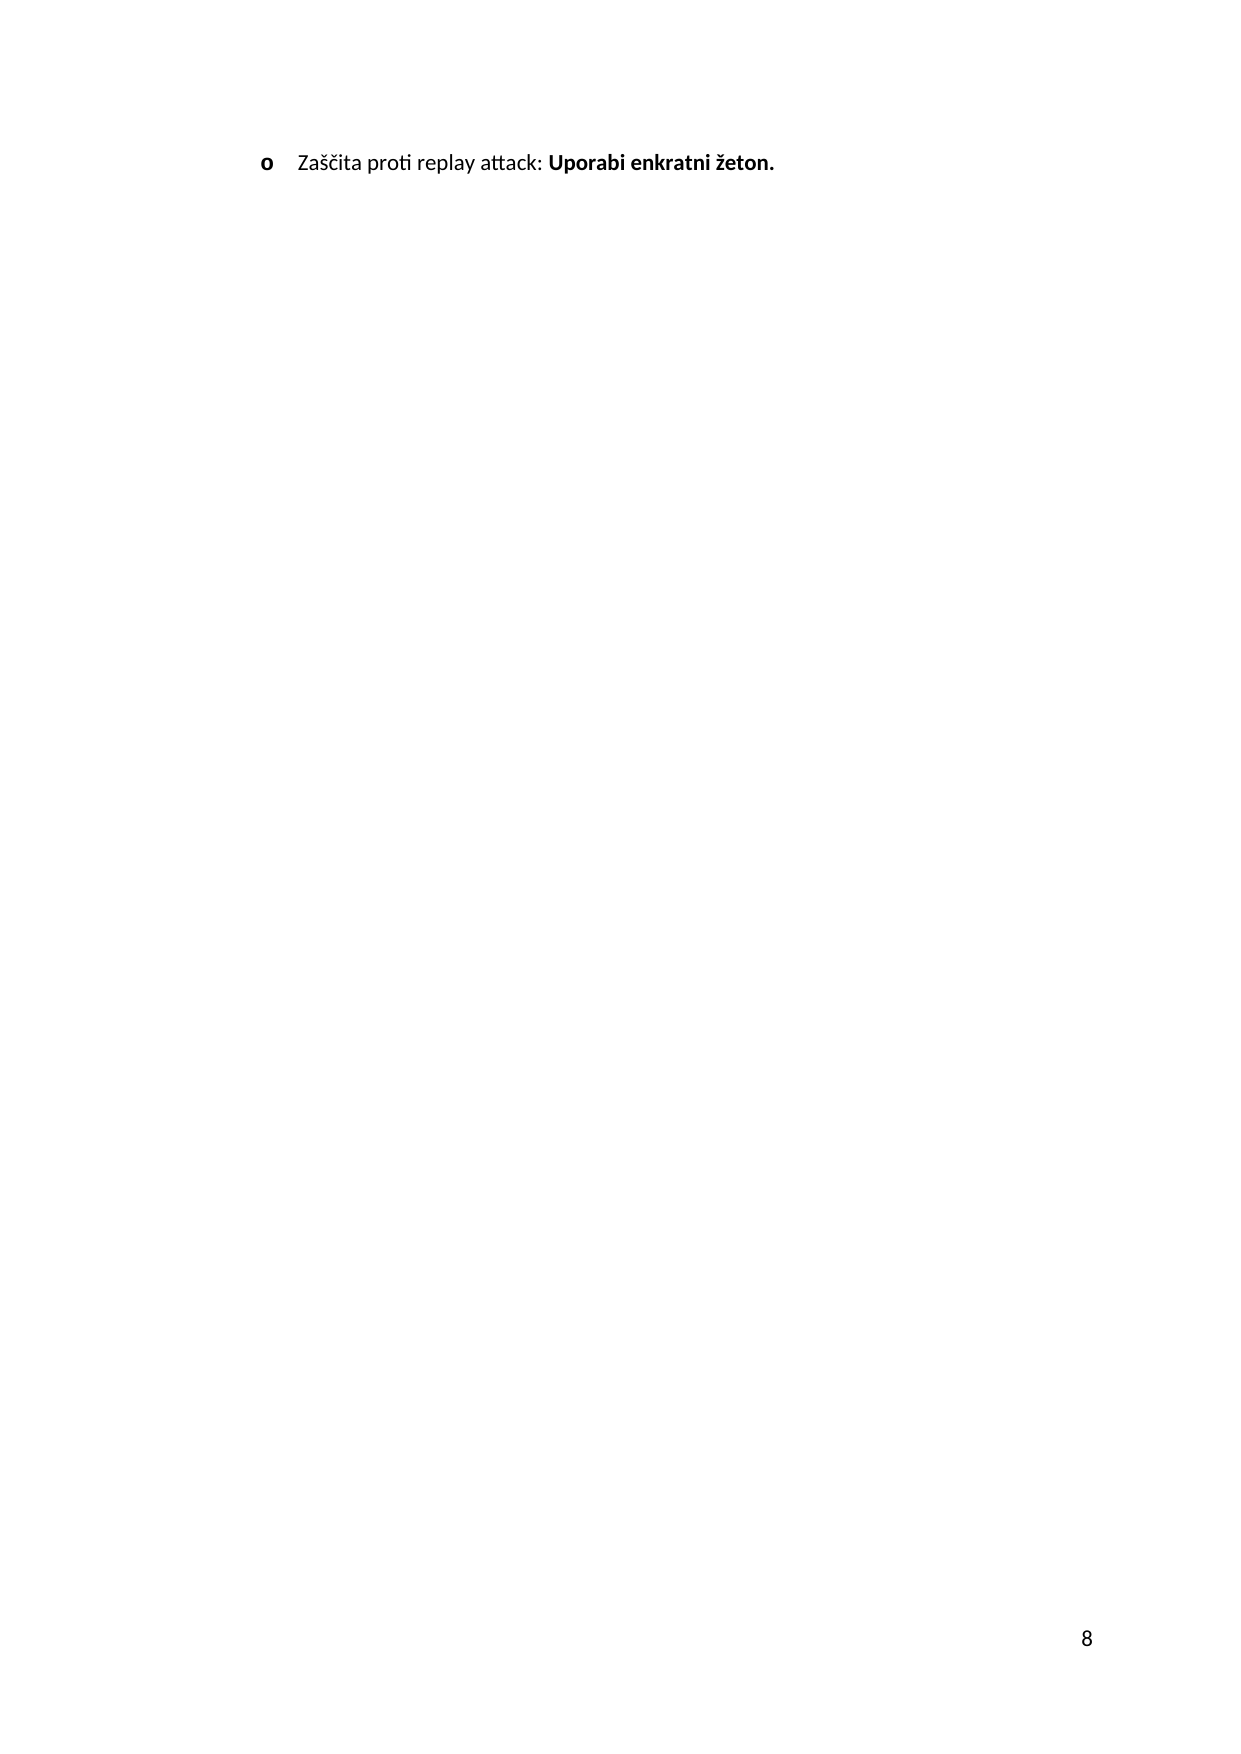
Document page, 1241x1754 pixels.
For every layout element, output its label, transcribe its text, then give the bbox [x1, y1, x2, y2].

list Zaščita proti replay attack: Uporabi enkratni žeton. [260, 148, 1093, 177]
